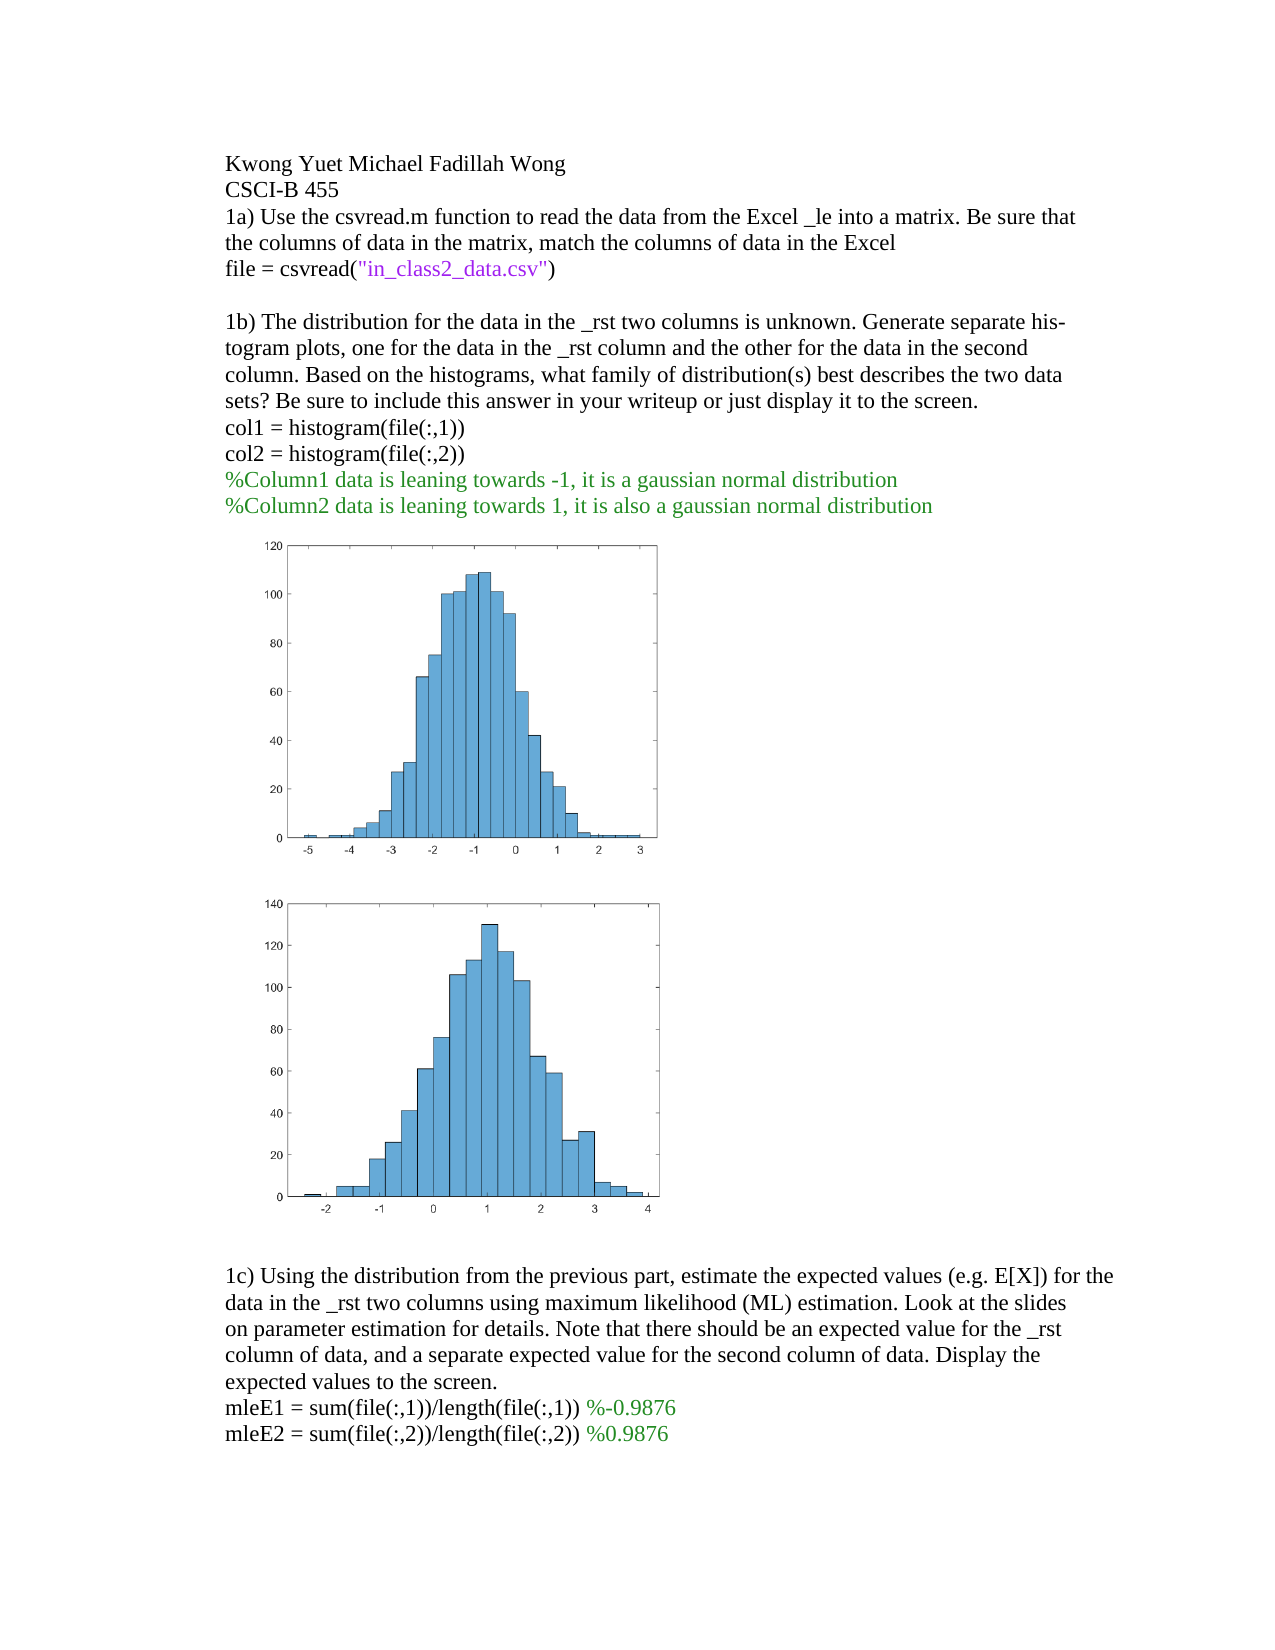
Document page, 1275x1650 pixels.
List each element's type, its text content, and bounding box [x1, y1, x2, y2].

text col2 = histogram(file(:,2)) [225, 440, 1125, 466]
text 1c) Using the distribution from the previous part, estimate the expected values (e.g. E[X]) for the [225, 1262, 1125, 1289]
text mleE2 = sum(file(:,2))/length(file(:,2)) %0.9876 [225, 1420, 1125, 1447]
text CSCI-B 455 [225, 176, 1125, 203]
text %Column2 data is leaning towards 1, it is also a gaussian normal distribution [225, 493, 1125, 519]
text data in the _rst two columns using maximum likelihood (ML) estimation. Look at the slides [225, 1289, 1125, 1315]
text col1 = histogram(file(:,1)) [225, 413, 1125, 440]
text 1a) Use the csvread.m function to read the data from the Excel _le into a matrix. Be sure that [225, 203, 1125, 229]
text togram plots, one for the data in the _rst column and the other for the data in the second [225, 334, 1125, 361]
text mleE1 = sum(file(:,1))/length(file(:,1)) %-0.9876 [225, 1394, 1125, 1420]
text column. Based on the histograms, what family of distribution(s) best describes the two data [225, 361, 1125, 387]
text column of data, and a separate expected value for the second column of data. Display the [225, 1341, 1125, 1368]
text 1b) The distribution for the data in the _rst two columns is unknown. Generate separate his- [225, 308, 1125, 334]
text Kwong Yuet Michael Fadillah Wong [225, 150, 1125, 176]
text file = csvread("in_class2_data.csv") [225, 255, 1125, 282]
picture [225, 518, 705, 1236]
text sets? Be sure to include this answer in your writeup or just display it to the screen. [225, 387, 1125, 413]
text expected values to the screen. [225, 1368, 1125, 1394]
text the columns of data in the matrix, match the columns of data in the Excel [225, 229, 1125, 255]
text on parameter estimation for details. Note that there should be an expected value for the _rst [225, 1315, 1125, 1341]
text %Column1 data is leaning towards -1, it is a gaussian normal distribution [225, 466, 1125, 493]
